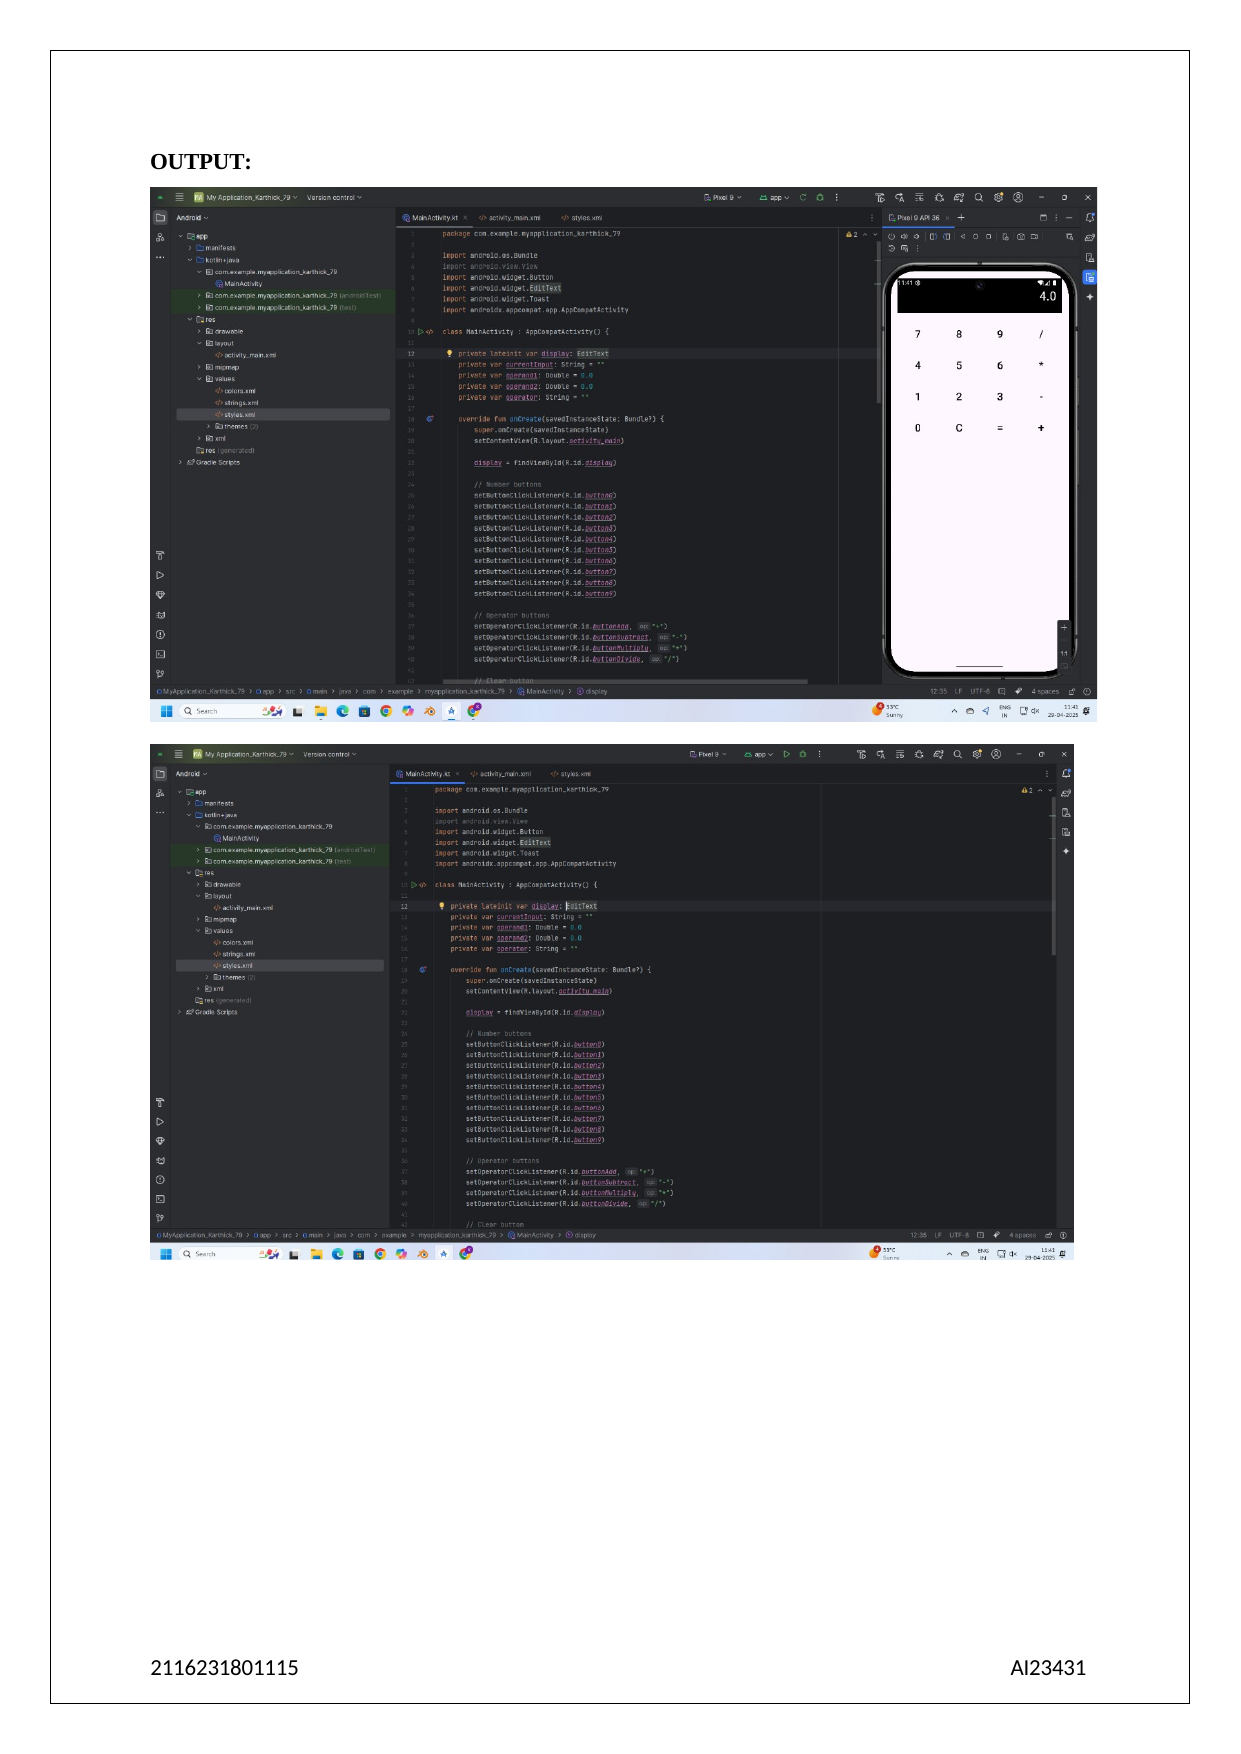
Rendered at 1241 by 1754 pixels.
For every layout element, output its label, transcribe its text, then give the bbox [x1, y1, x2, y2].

subtitle OUTPUT: [150, 148, 1166, 174]
picture [150, 187, 1098, 722]
picture [150, 744, 1074, 1260]
